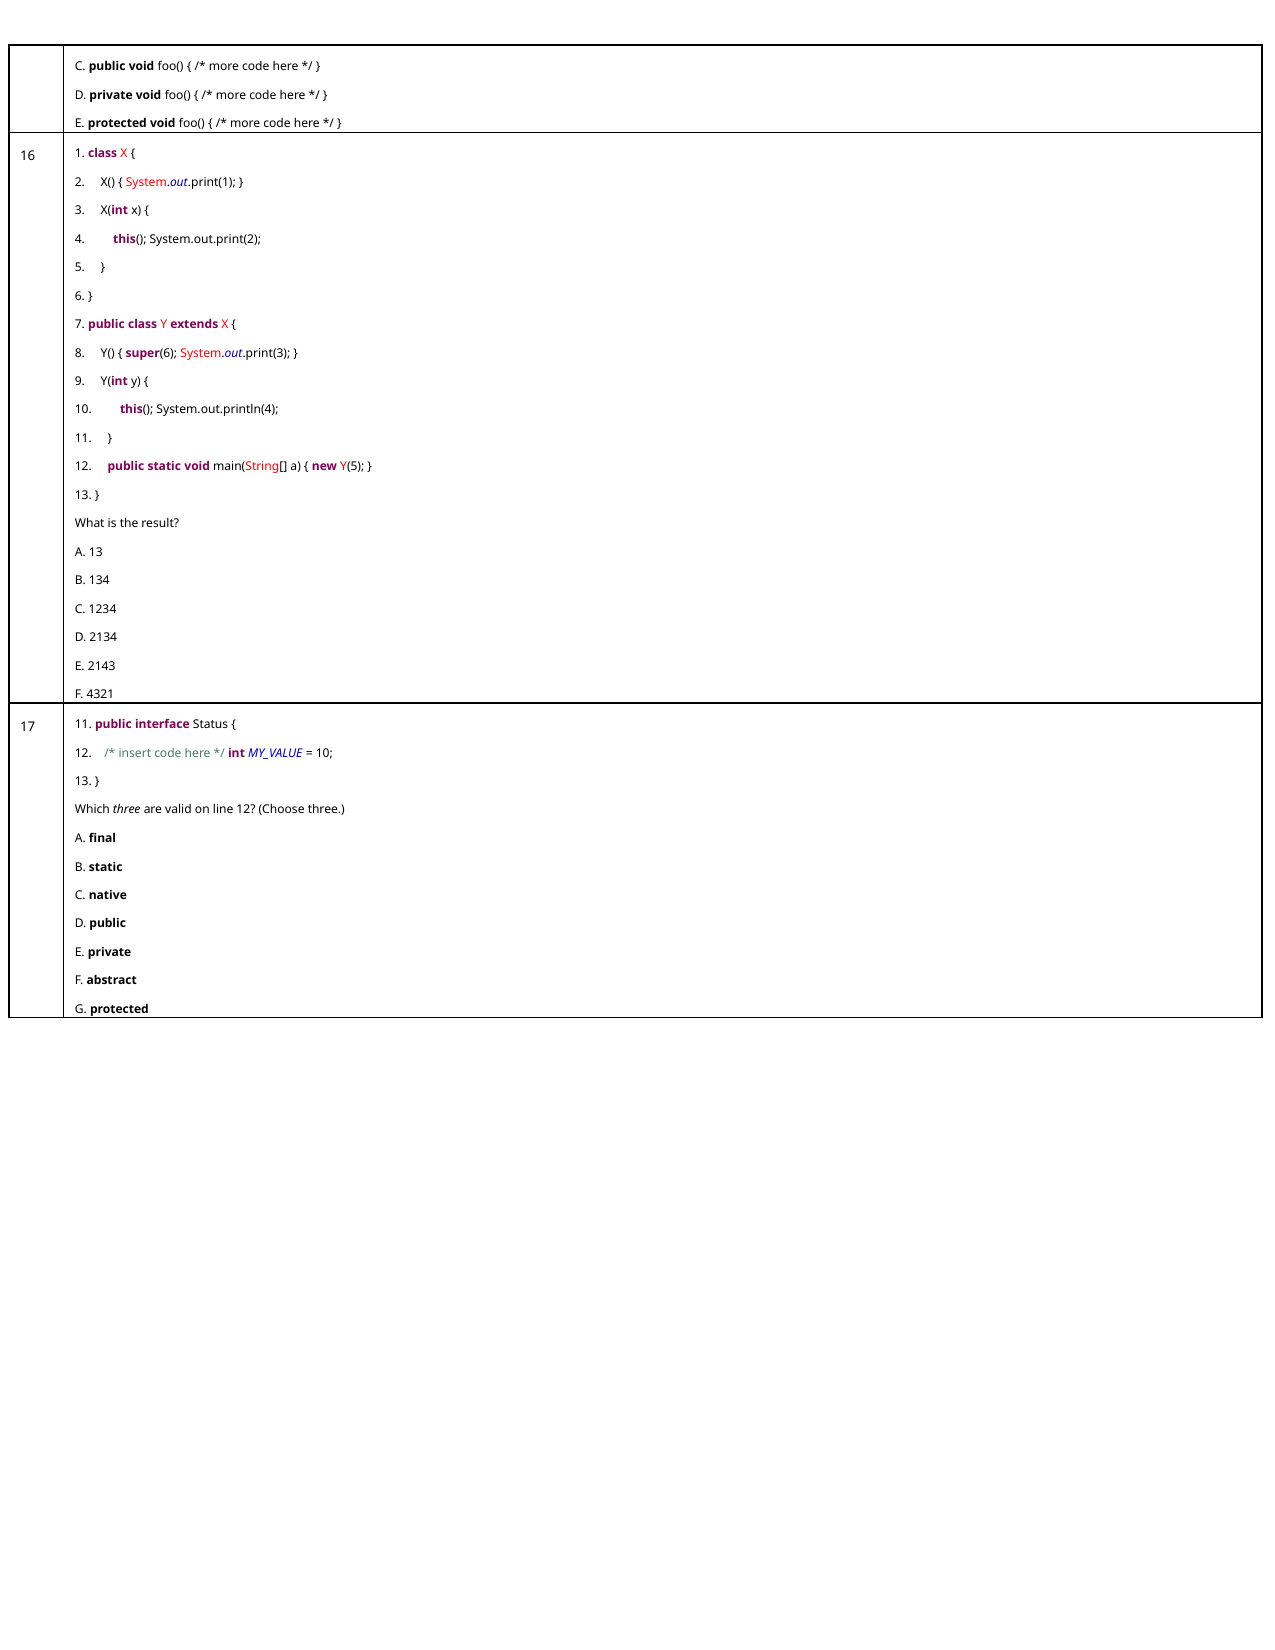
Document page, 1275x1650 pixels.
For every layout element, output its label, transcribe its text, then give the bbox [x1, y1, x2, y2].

table_cell 1. class X { 2. X() { System.out.print(1); } 3. X(int x) { 4. this(); System.out.print(2); 5. } 6. } 7. public class Y extends X { 8. Y() { super(6); System.out.print(3); } 9. Y(int y) { 10. this(); System.out.println(4); 11. } 12. public static void main(String[] a) { new Y(5); } 13. } What is the result? A. 13 B. 134 C. 1234 D. 2134 E. 2143 F. 4321 [64, 133, 1261, 702]
table_cell 15 [10, 46, 63, 132]
table_cell 17 [10, 704, 63, 1017]
table_cell 16 [10, 133, 63, 702]
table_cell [64, 46, 1261, 132]
table_cell 11. public interface Status { 12. /* insert code here */ int MY_VALUE = 10; 13. } Which three are valid on line 12? (Choose three.) A. final B. static C. native D. public E. private F. abstract G. protected [64, 704, 1261, 1017]
